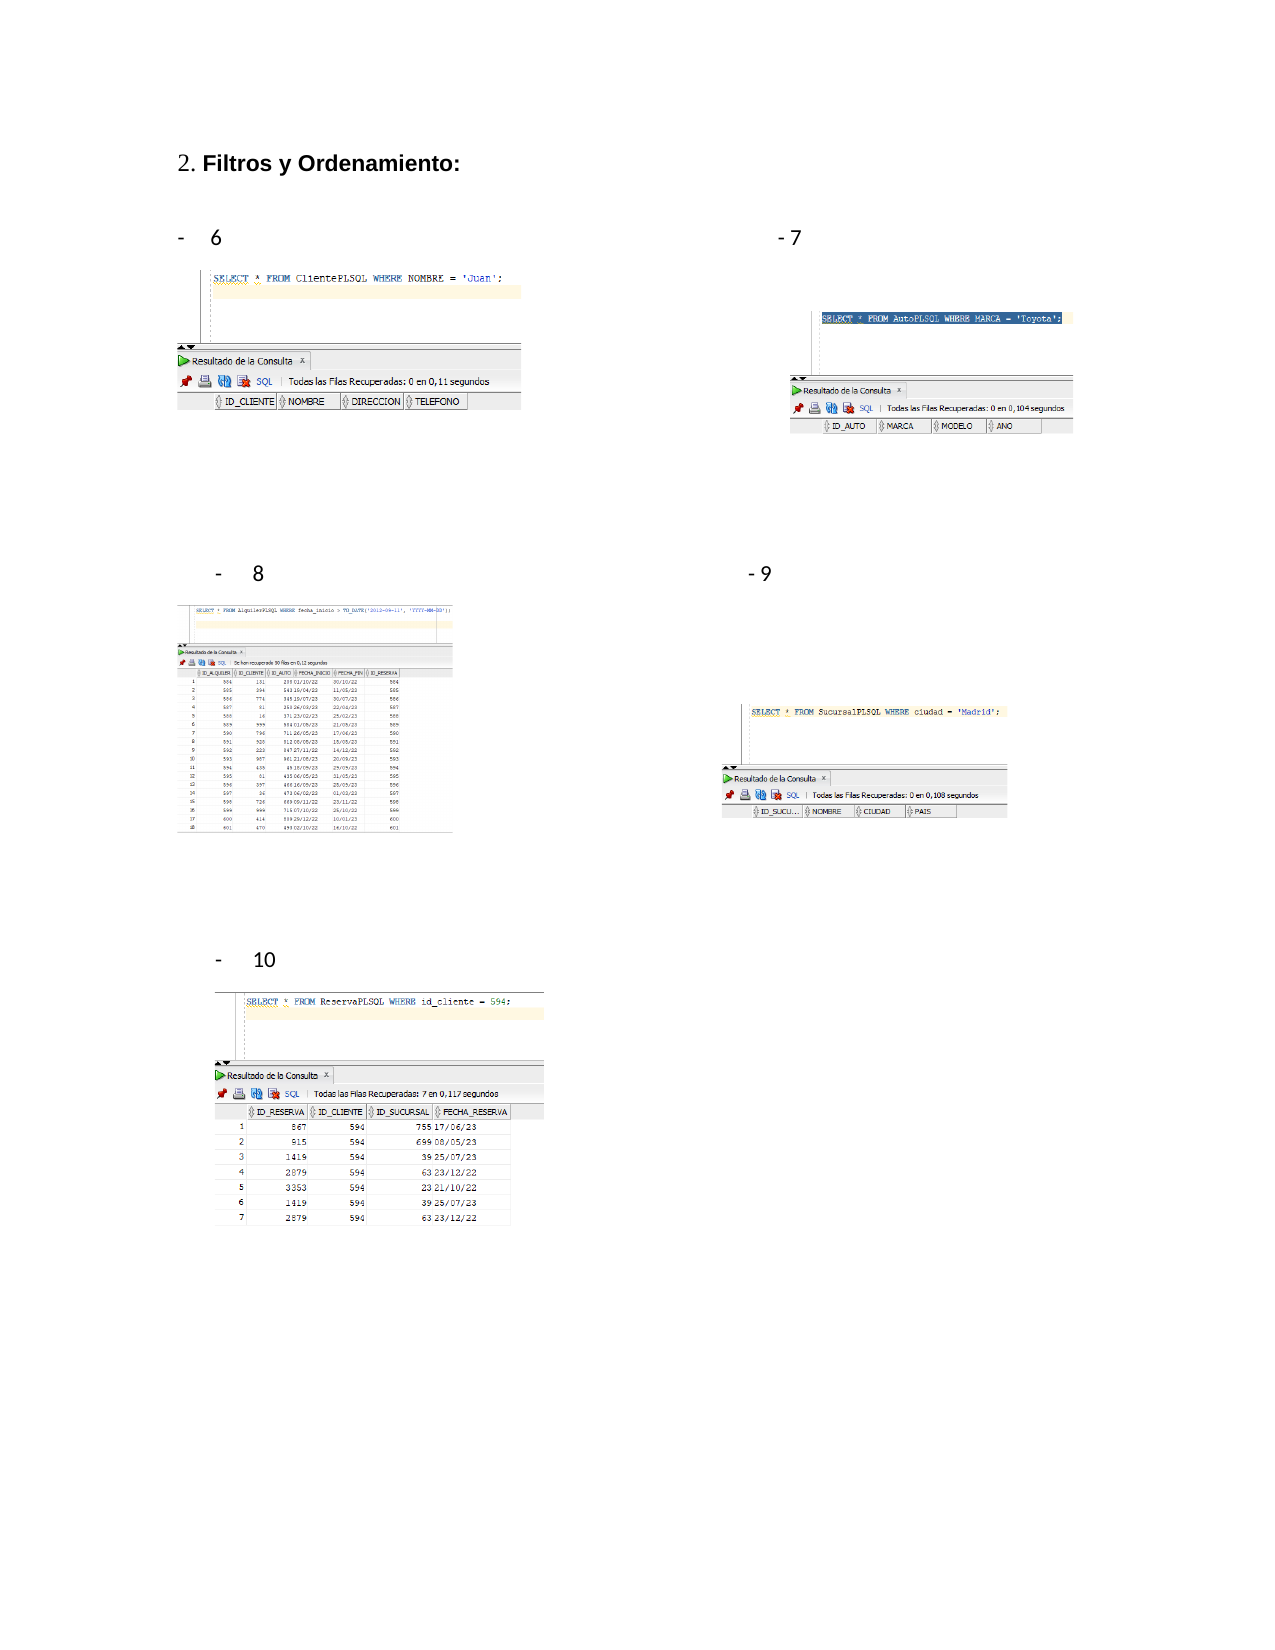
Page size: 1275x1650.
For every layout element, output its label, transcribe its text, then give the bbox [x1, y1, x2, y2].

picture [214, 992, 544, 1244]
picture [177, 270, 522, 447]
text - 6 - 7 [177, 223, 1098, 251]
text 2. Filtros y Ordenamiento: [177, 148, 1098, 176]
list 10 [215, 946, 1098, 974]
picture [790, 311, 1074, 447]
list 8 - 9 [215, 559, 1098, 587]
picture [721, 704, 1008, 833]
picture [177, 605, 453, 833]
